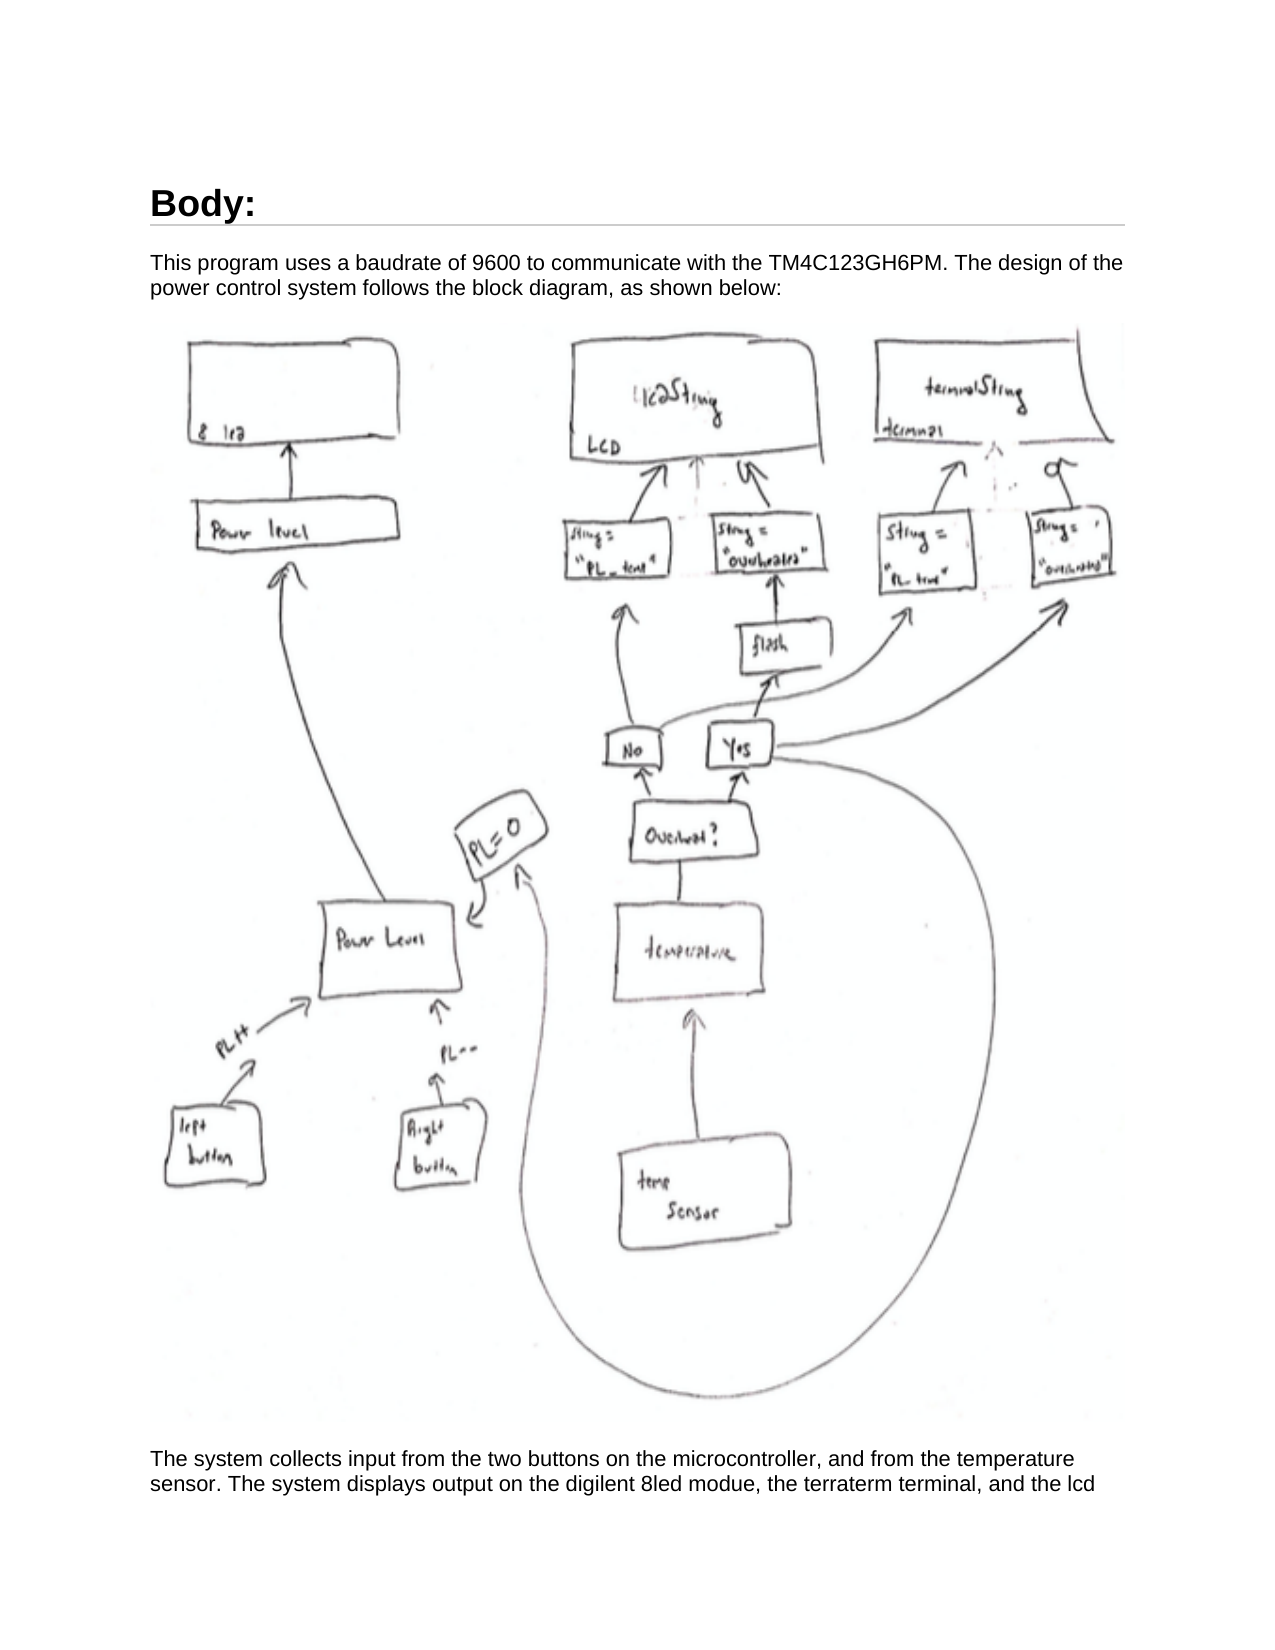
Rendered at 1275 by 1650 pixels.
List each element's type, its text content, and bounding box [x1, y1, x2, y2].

picture [150, 323, 1125, 1422]
text This program uses a baudrate of 9600 to communicate with the TM4C123GH6PM. The design of the power control system follows the block diagram, as shown below: [150, 249, 1125, 300]
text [150, 1446, 1125, 1496]
text Body: [150, 181, 1125, 224]
